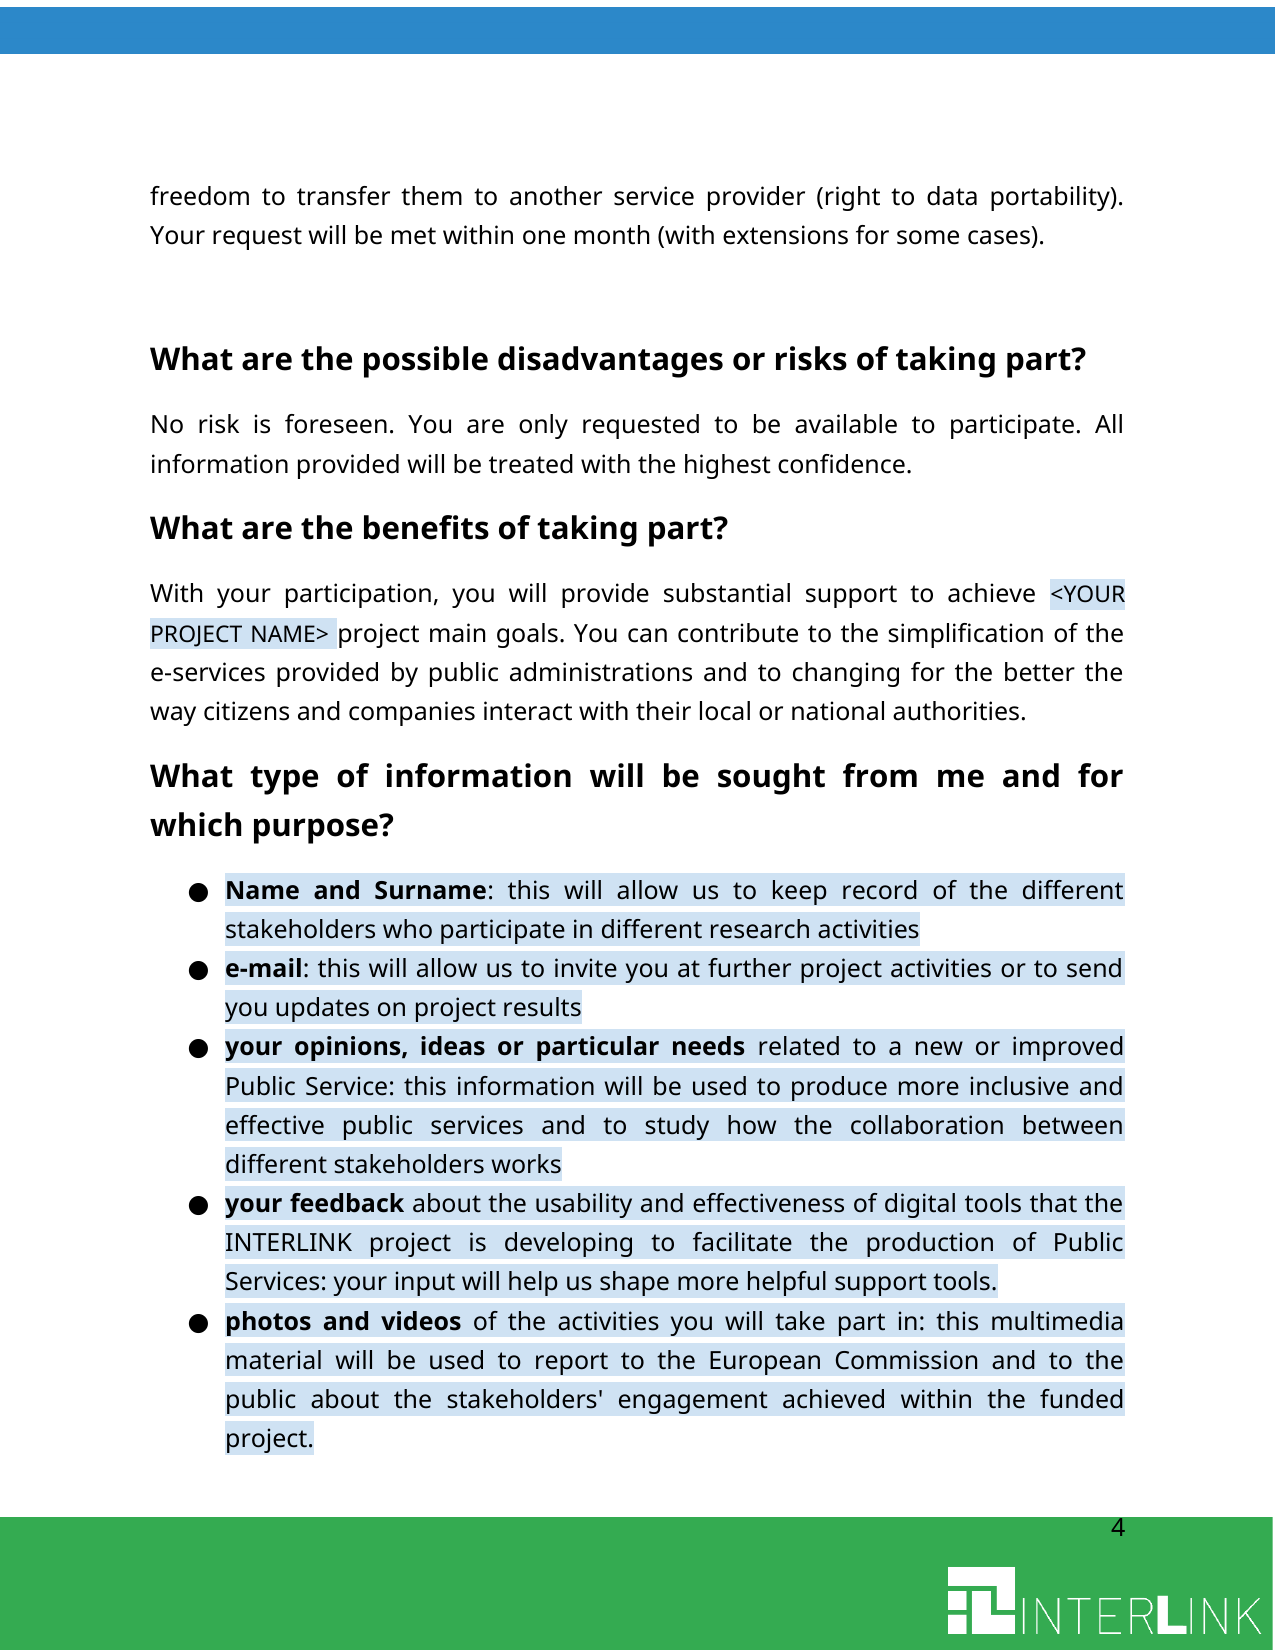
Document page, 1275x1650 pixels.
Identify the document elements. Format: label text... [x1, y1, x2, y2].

list Name and Surname: this will allow us to keep record of the different stakeholders who participate in different research activities [187, 872, 1125, 946]
subtitle What are the possible disadvantages or risks of taking part? [150, 337, 1125, 380]
picture [0, 1517, 1273, 1650]
list your opinions, ideas or particular needs related to a new or improved Public Service: this information will be used to produce more inclusive and effective public services and to study how the collaboration between different stakeholders works [187, 1029, 1125, 1181]
list e-mail: this will allow us to invite you at further project activities or to send you updates on project results [187, 951, 1125, 1024]
text No risk is foreseen. You are only requested to be available to participate. All information provided will be treated with the highest confidence. [150, 407, 1125, 480]
list photos and videos of the activities you will take part in: this multimedia material will be used to report to the European Commission and to the public about the stakeholders' engagement achieved within the funded project. [187, 1303, 1125, 1455]
list your feedback about the usability and effectiveness of digital tools that the INTERLINK project is developing to facilitate the production of Public Services: your input will help us shape more helpful support tools. [187, 1186, 1125, 1298]
subtitle What are the benefits of taking part? [150, 506, 1125, 549]
picture [0, 7, 1275, 54]
text With your participation, you will provide substantial support to achieve <YOUR PROJECT NAME> project main goals. You can contribute to the simplification of the e-services provided by public administrations and to changing for the better the way citizens and companies interact with their local or national authorities. [150, 576, 1125, 728]
subtitle What type of information will be sought from me and for which purpose? [150, 754, 1125, 845]
